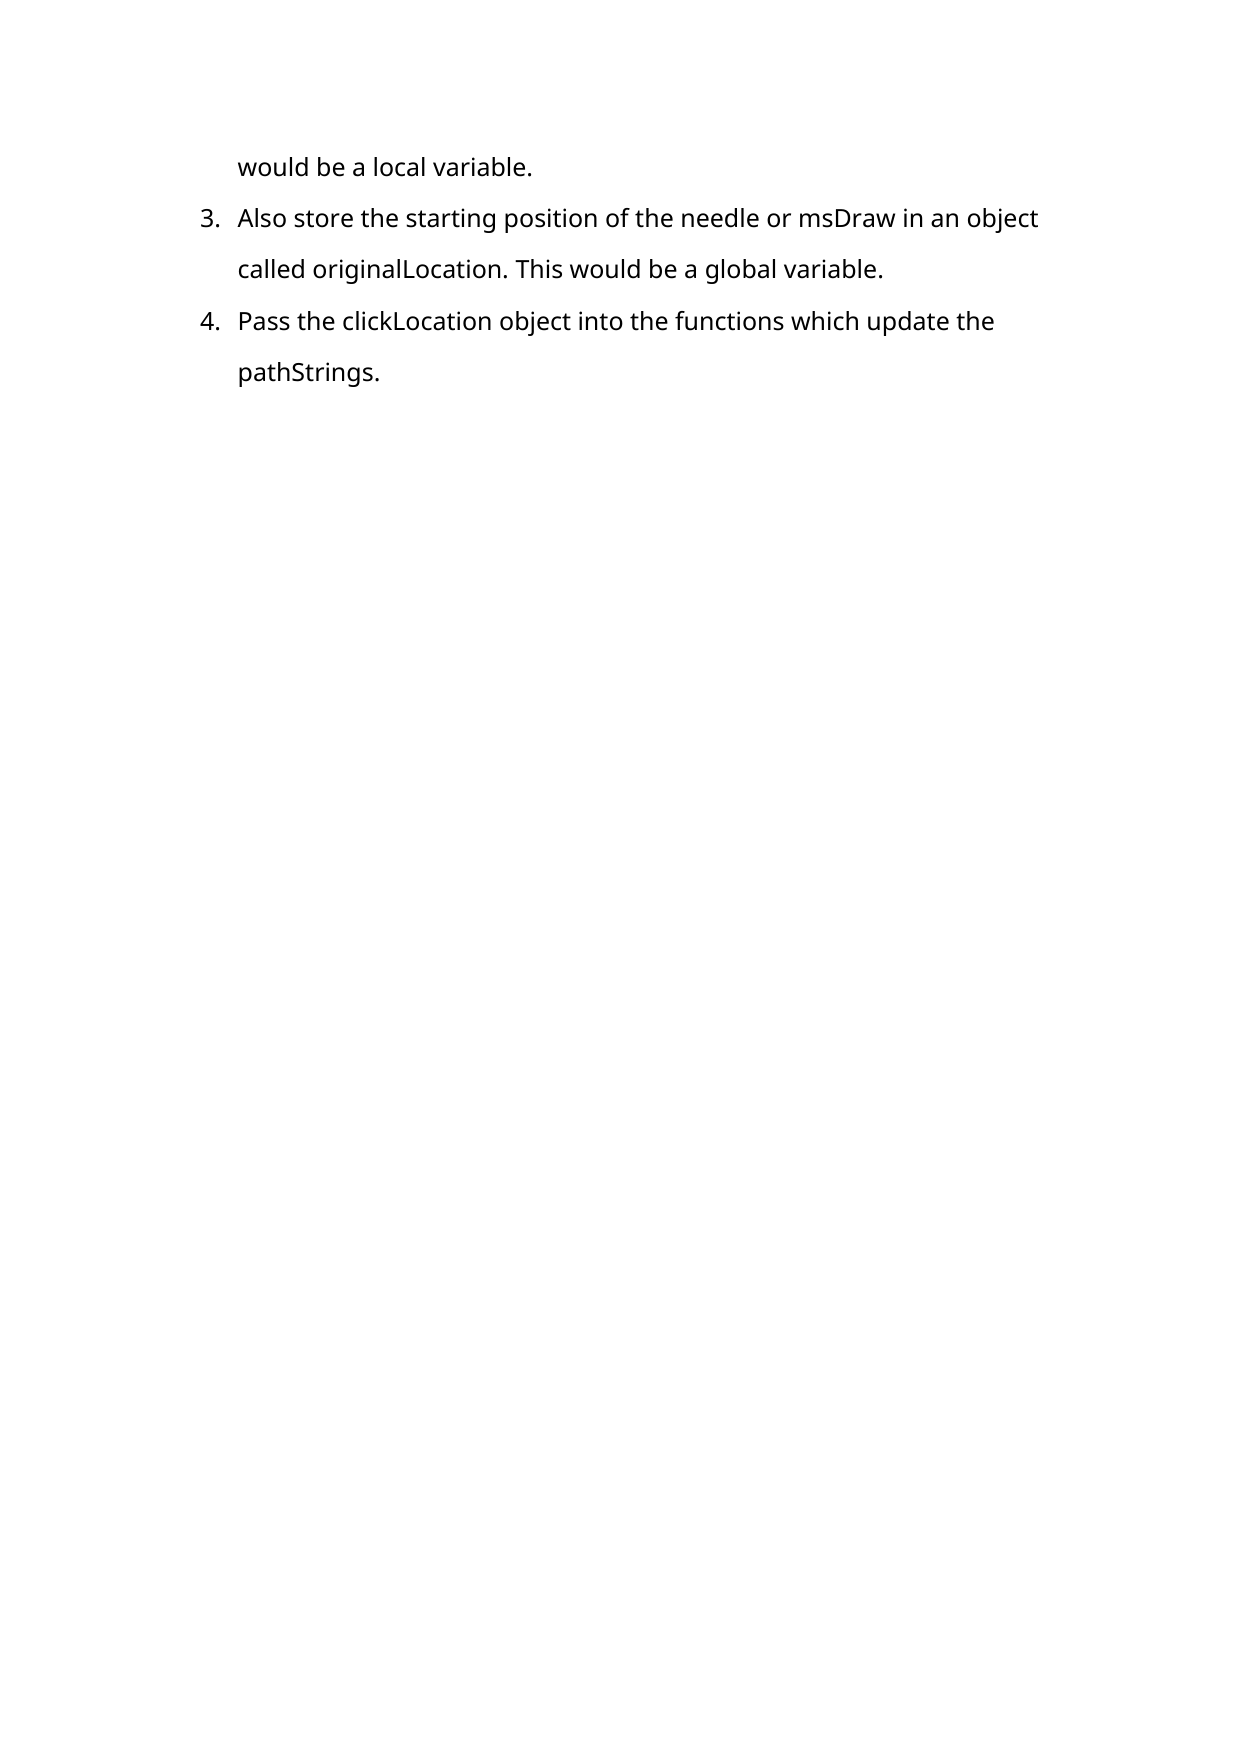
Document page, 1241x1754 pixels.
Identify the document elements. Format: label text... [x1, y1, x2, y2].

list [200, 150, 1090, 184]
list Also store the starting position of the needle or msDraw in an object called originalLocation. This would be a global variable. [200, 201, 1090, 286]
list Pass the clickLocation object into the functions which update the pathStrings. [200, 303, 1090, 388]
